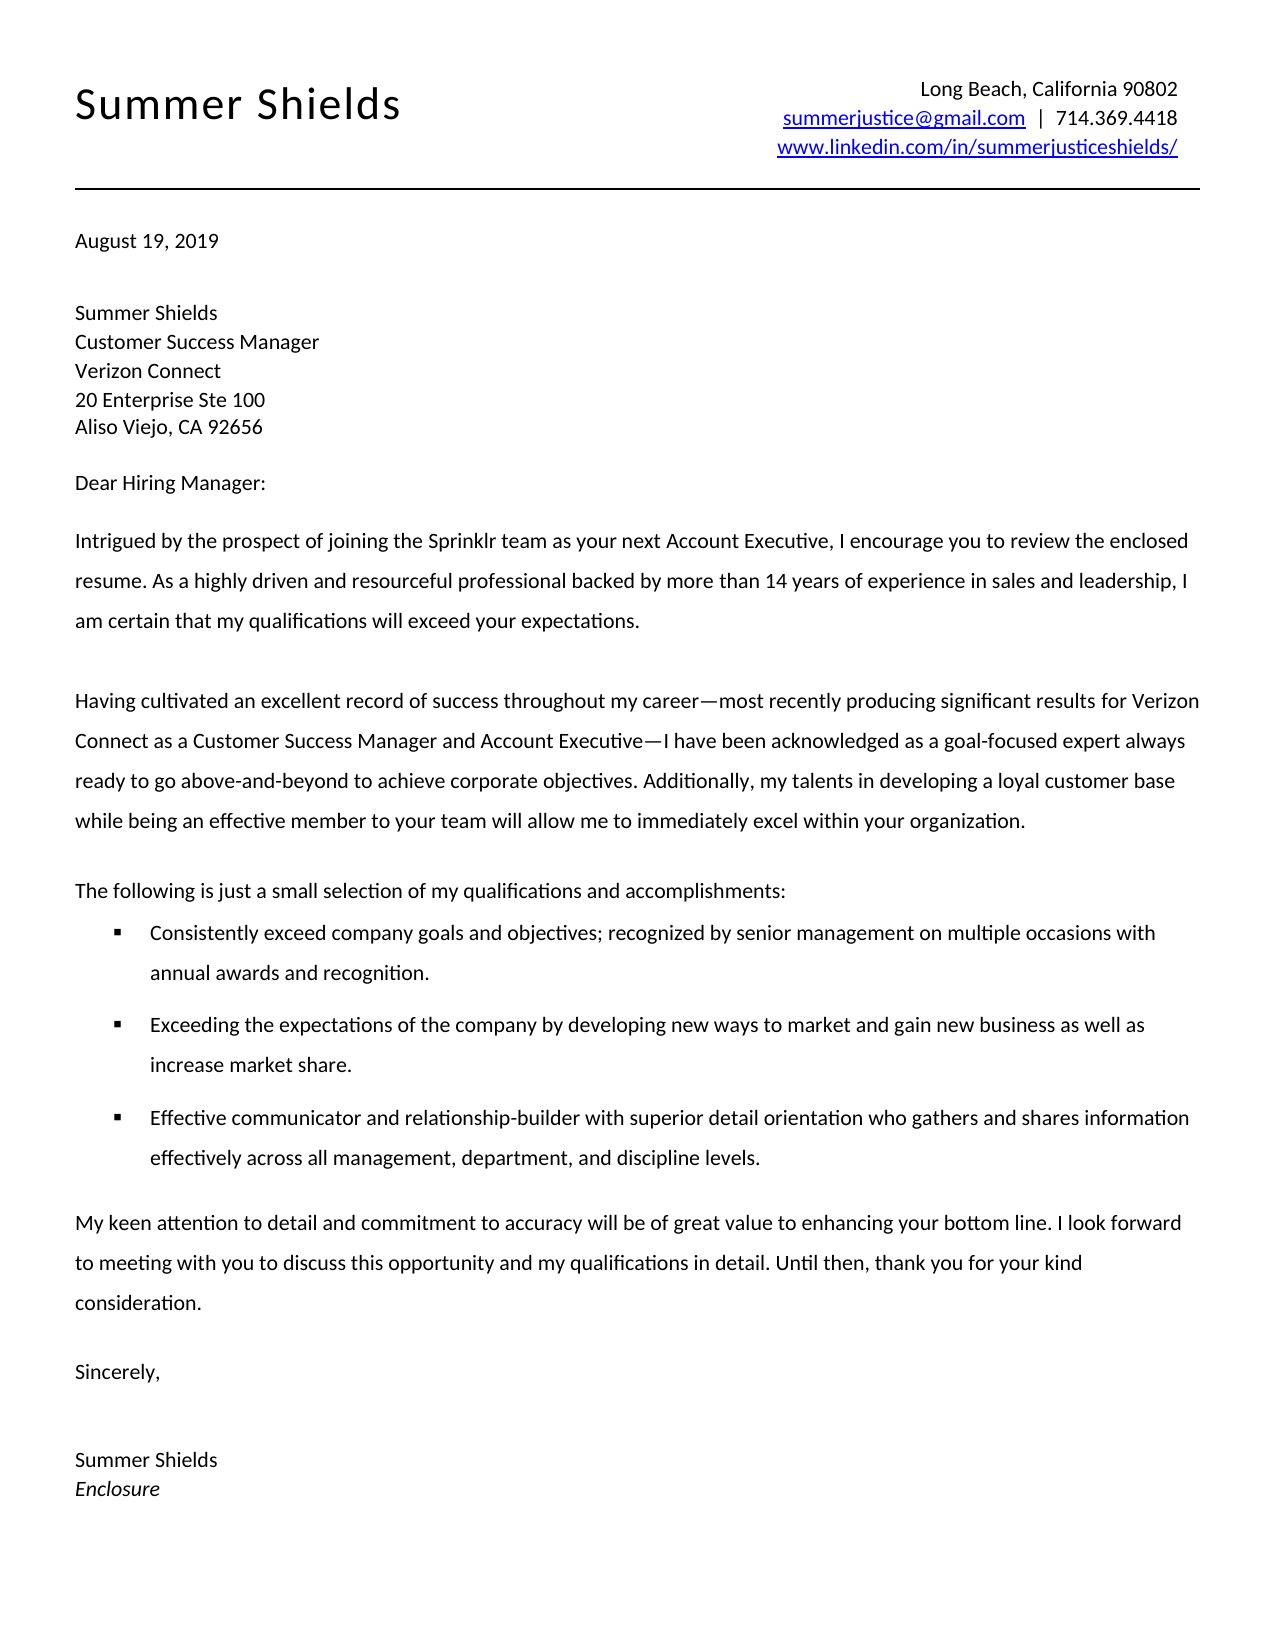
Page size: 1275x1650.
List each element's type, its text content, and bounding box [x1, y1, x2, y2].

text Sincerely, [75, 1358, 1200, 1384]
list Consistently exceed company goals and objectives; recognized by senior management on multiple occasions with annual awards and recognition. [112, 919, 1200, 985]
text 20 Enterprise Ste 100 [75, 386, 1200, 413]
list Effective communicator and relationship-builder with superior detail orientation who gathers and shares information effectively across all management, department, and discipline levels. [112, 1104, 1200, 1170]
text Dear Hiring Manager: [75, 469, 1200, 496]
text Summer Shields [75, 299, 1200, 325]
text My keen attention to detail and commitment to accuracy will be of great value to enhancing your bottom line. I look forward to meeting with you to discuss this opportunity and my qualifications in detail. Until then, thank you for your kind consideration. [75, 1209, 1200, 1315]
text The following is just a small selection of my qualifications and accomplishments: [75, 877, 1200, 903]
text Customer Success Manager [75, 328, 1200, 354]
list Exceeding the expectations of the company by developing new ways to market and gain new business as well as increase market share. [112, 1011, 1200, 1078]
text Enclosure [75, 1475, 1200, 1502]
text Having cultivated an excellent record of success throughout my career—most recently producing significant results for Verizon Connect as a Customer Success Manager and Account Executive—I have been acknowledged as a goal-focused expert always ready to go above-and-beyond to achieve corporate objectives. Additionally, my talents in developing a loyal customer base while being an effective member to your team will allow me to immediately excel within your organization. [75, 688, 1200, 834]
text Summer Shields [75, 1446, 1200, 1472]
text Intrigued by the prospect of joining the Sprinklr team as your next Account Executive, I encourage you to review the enclosed resume. As a highly driven and resourceful professional backed by more than 14 years of experience in sales and leadership, I am certain that my qualifications will exceed your expectations. [75, 528, 1200, 634]
table_header Long Beach, California 90802 summerjustice@gmail.com | 714.369.4418 www.linkedin.com/in/summerjusticeshields/ [626, 75, 1189, 163]
table_header Summer Shields [64, 75, 626, 163]
text August 19, 2019 [75, 190, 1200, 254]
text Aliso Viejo, CA 92656 [75, 413, 1200, 440]
text Verizon Connect [75, 357, 1200, 384]
